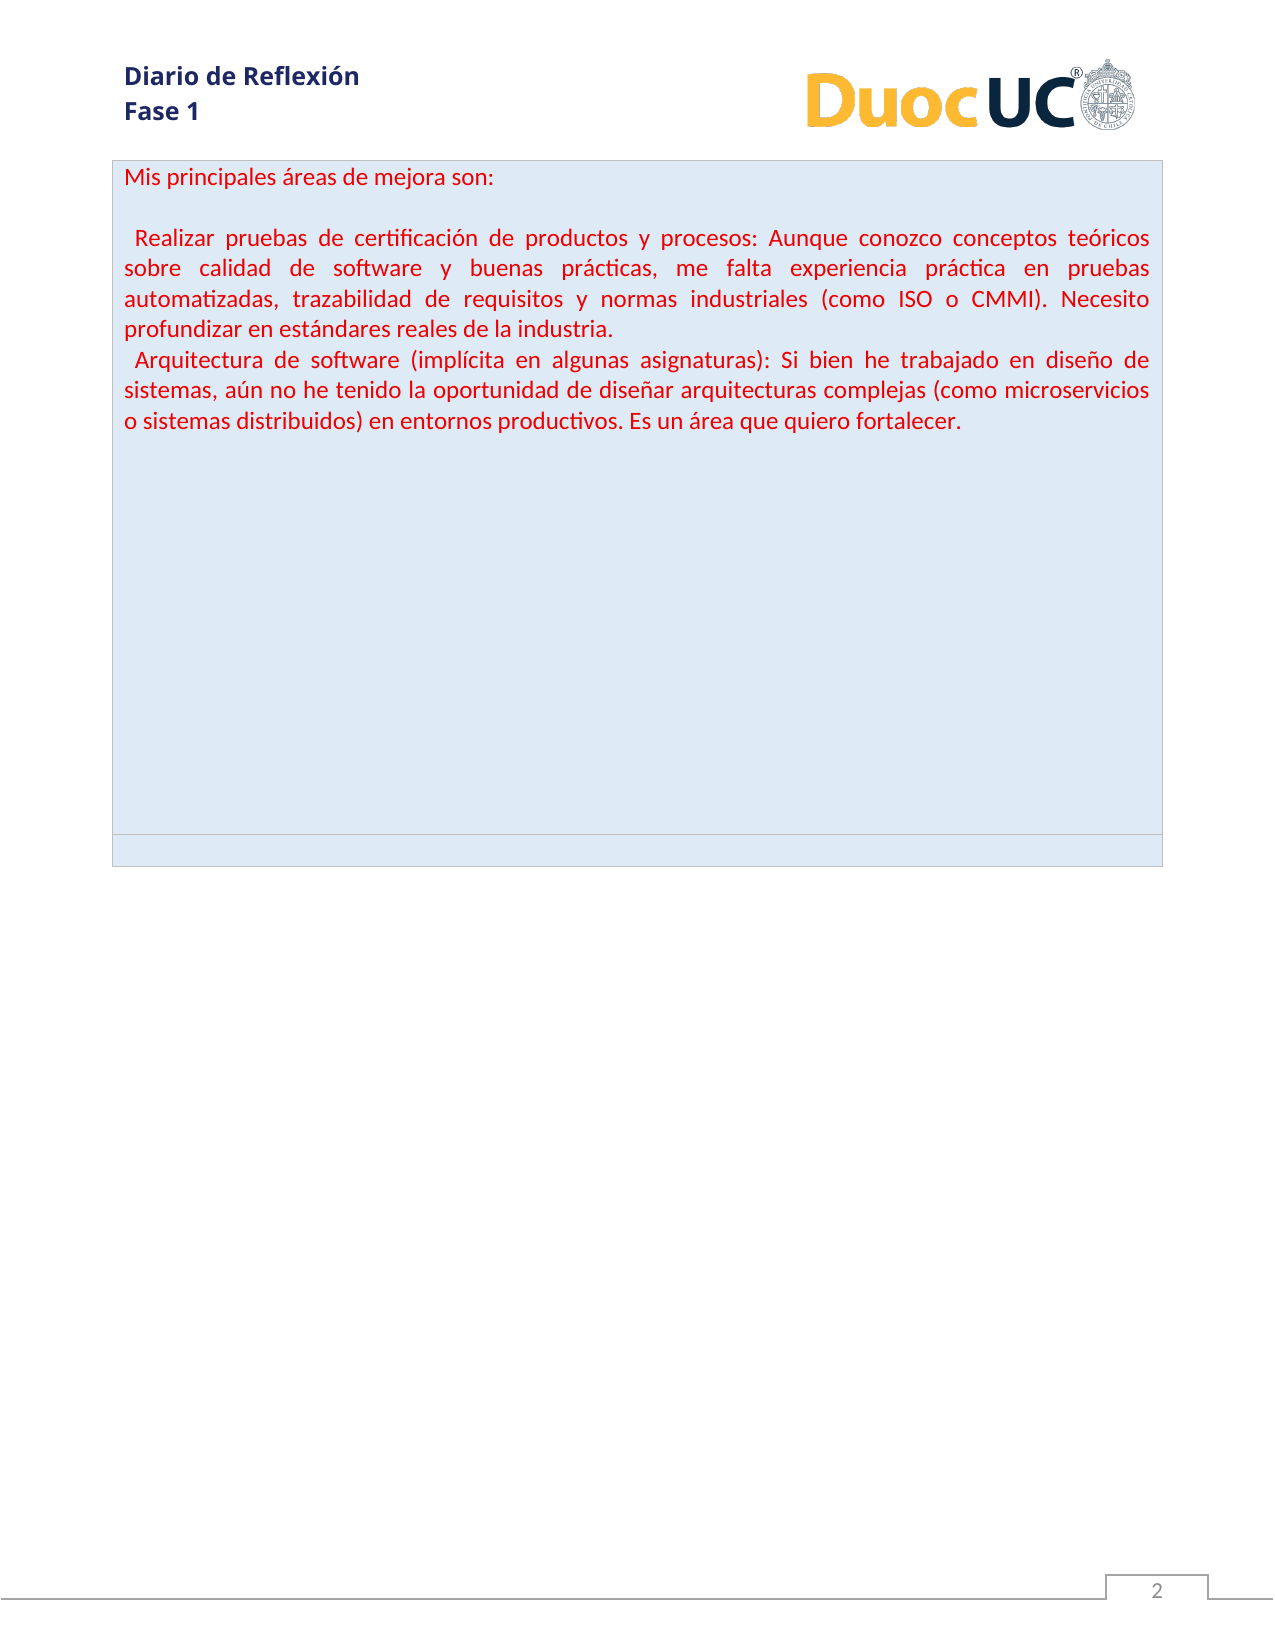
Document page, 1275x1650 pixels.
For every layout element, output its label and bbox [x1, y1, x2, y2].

picture [807, 59, 1135, 130]
table_cell [113, 161, 1162, 834]
table_cell [113, 835, 1162, 866]
